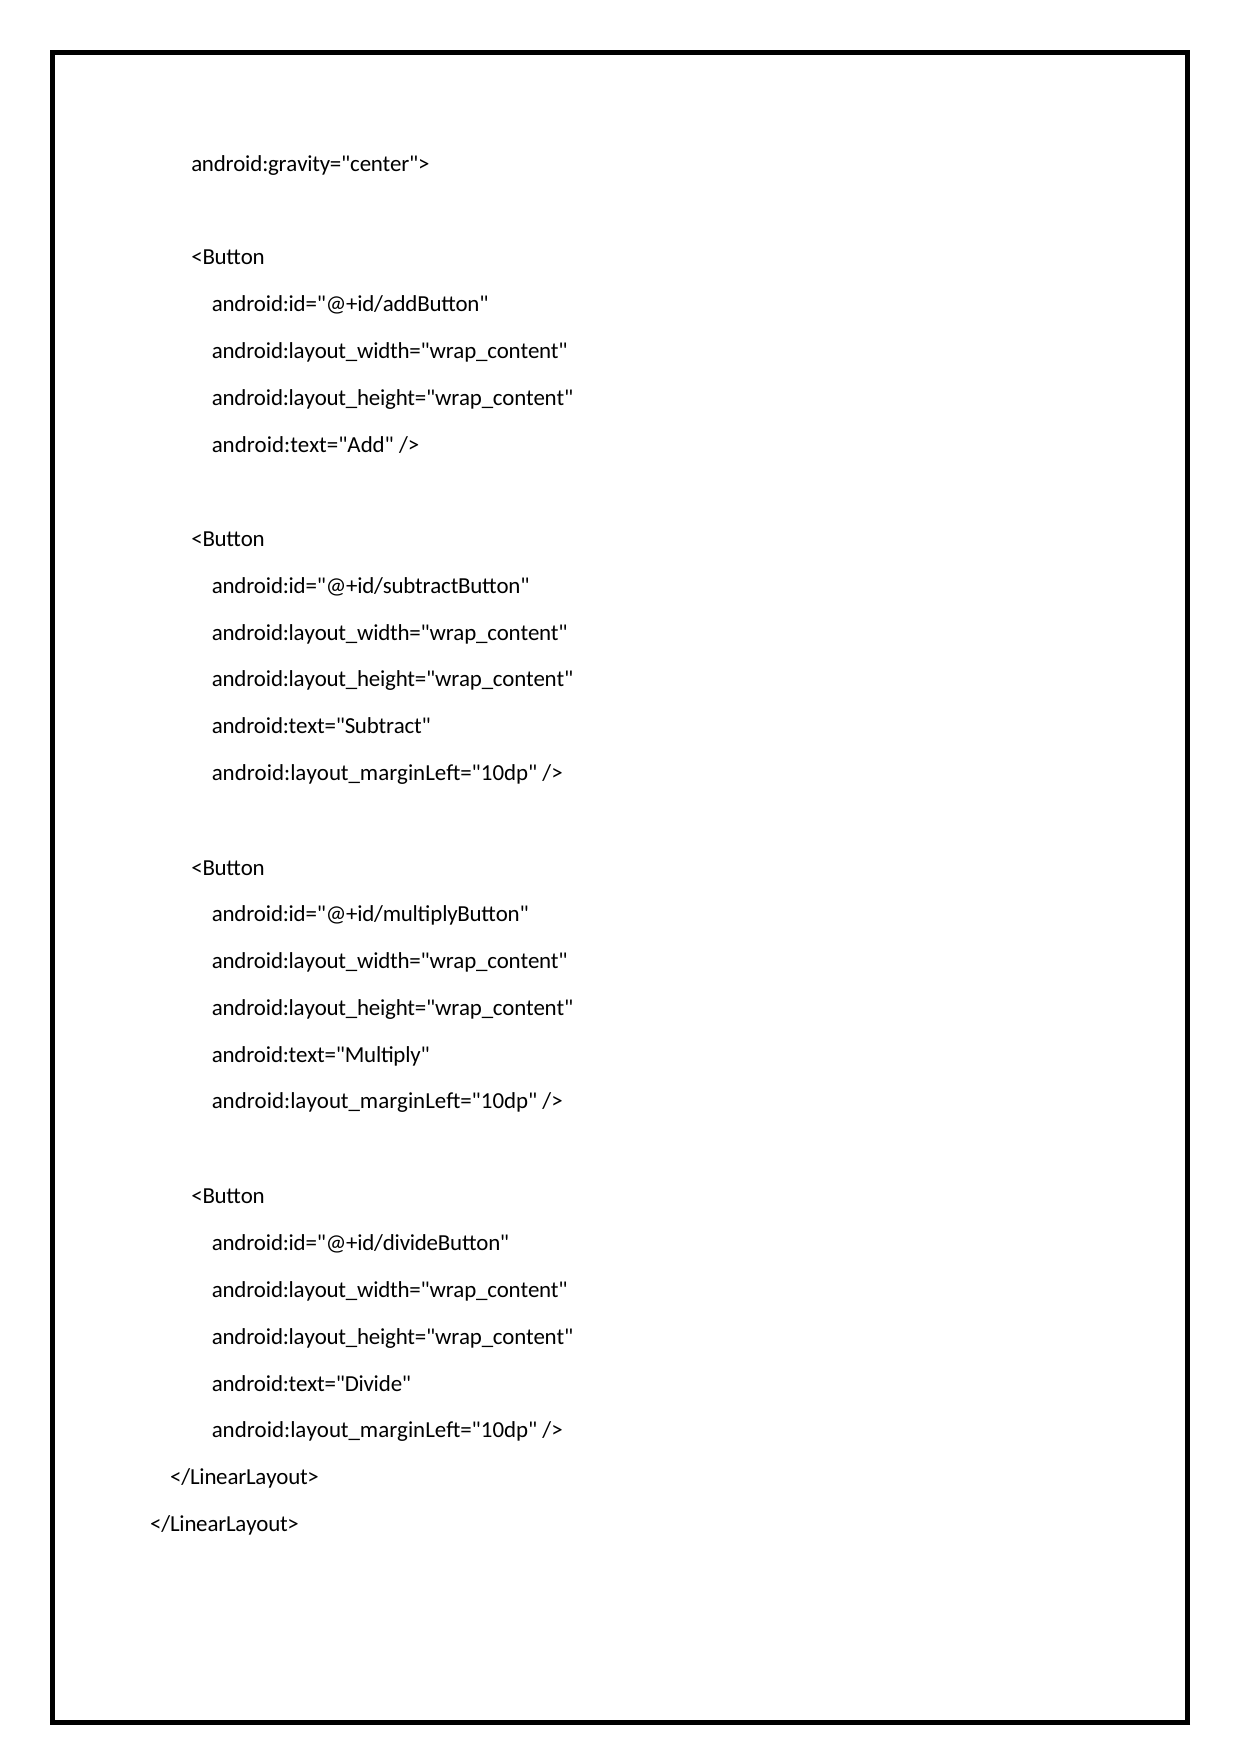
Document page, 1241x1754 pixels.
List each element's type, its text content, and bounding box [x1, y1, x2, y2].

text <Button android:id="@+id/addButton" [191, 242, 539, 317]
text android:gravity="center"> [191, 149, 1093, 177]
text <Button android:id="@+id/subtractButton" android:layout_width="wrap_content" android:layout_height="wrap_content" android:text="Subtract" android:layout_marginLeft="10dp" /> [191, 524, 581, 786]
text </LinearLayout> [170, 1462, 1093, 1491]
text android:layout_width="wrap_content" android:layout_height="wrap_content" android:text="Add" /> [212, 336, 581, 458]
text <Button android:id="@+id/multiplyButton" android:layout_width="wrap_content" android:layout_height="wrap_content" android:text="Multiply" android:layout_marginLeft="10dp" /> [191, 853, 581, 1114]
text <Button android:id="@+id/divideButton" android:layout_width="wrap_content" [191, 1181, 575, 1303]
text android:layout_height="wrap_content" android:text="Divide" android:layout_marginLeft="10dp" /> [212, 1322, 687, 1443]
text </LinearLayout> [150, 1509, 1093, 1538]
